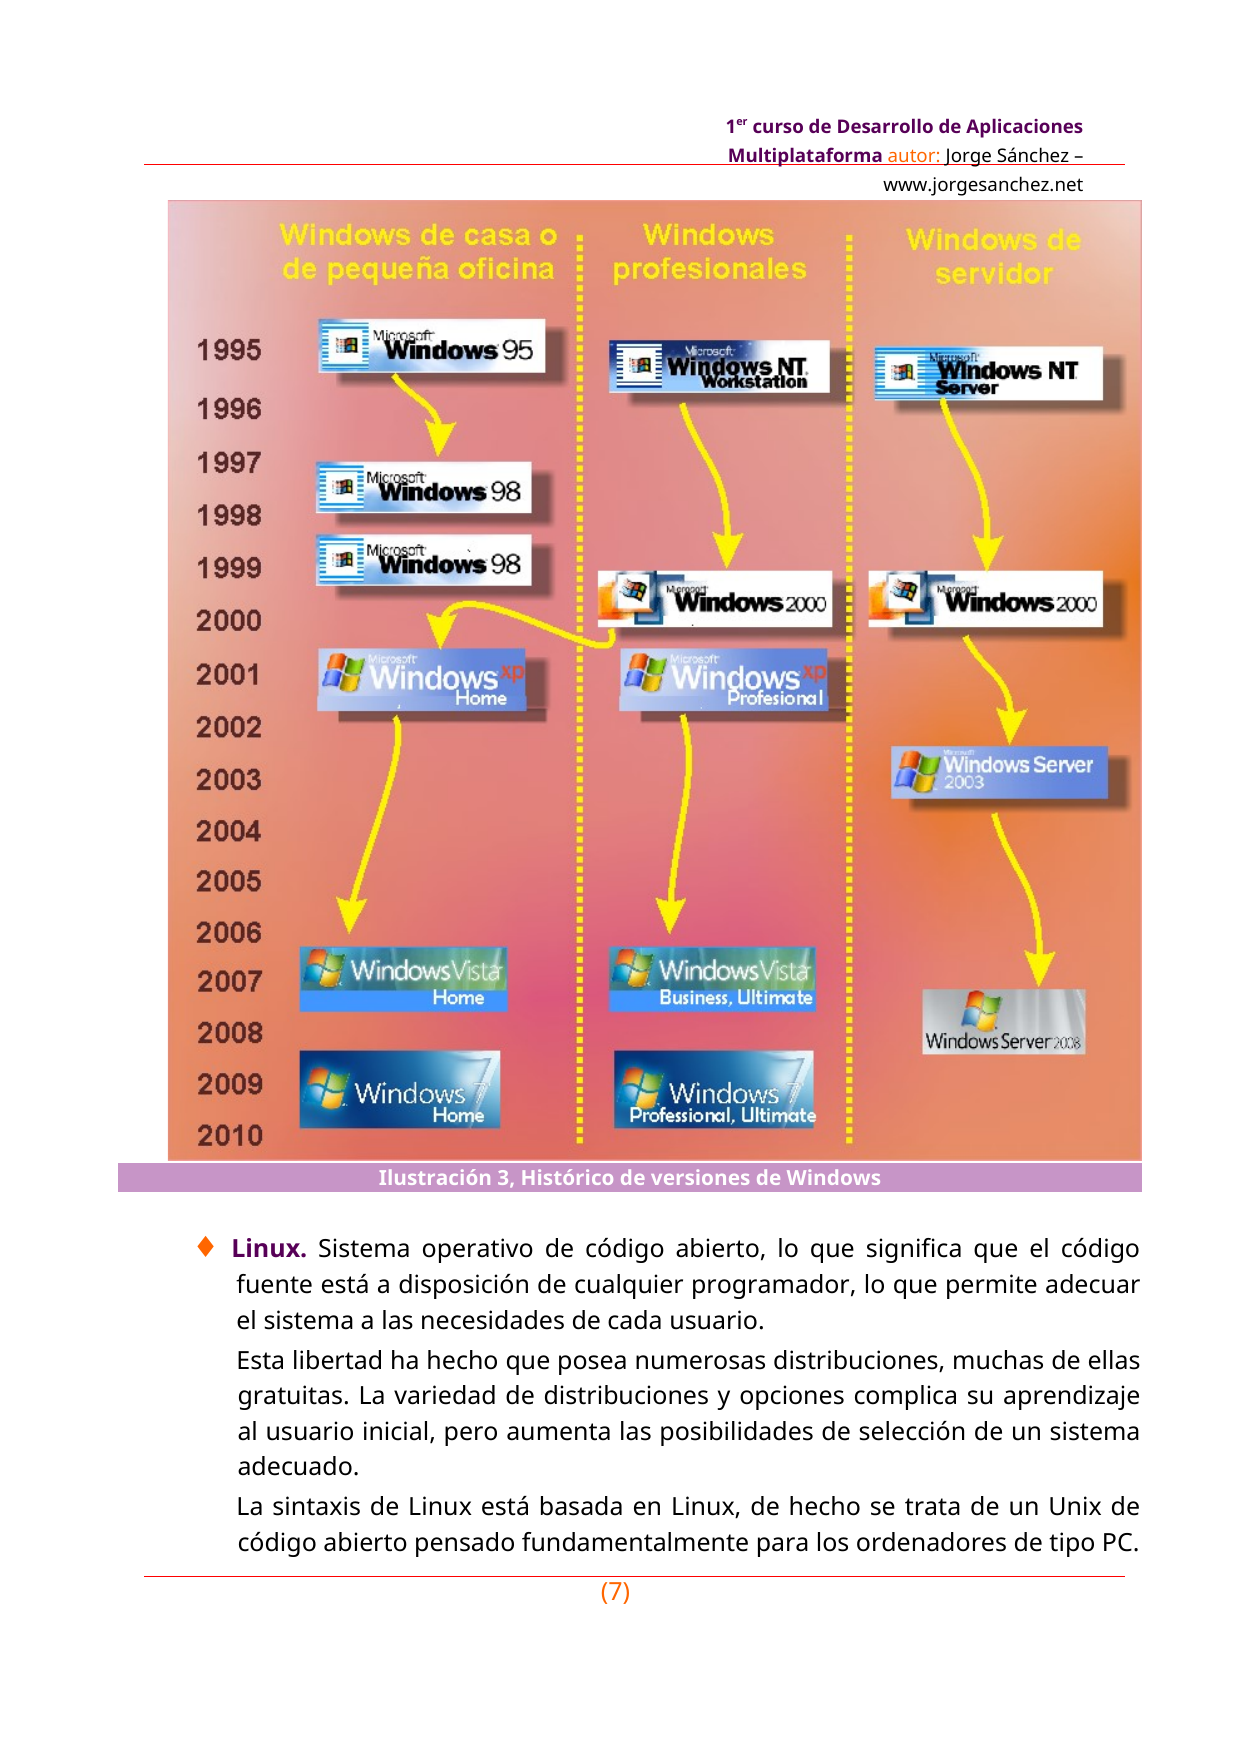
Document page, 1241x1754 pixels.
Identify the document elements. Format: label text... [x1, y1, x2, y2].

picture [167, 200, 1142, 1161]
text ♦ Linux. Sistema operativo de código abierto, lo que significa que el código fuente está a disposición de cualquier programador, lo que permite adecuar el sistema a las necesidades de cada usuario. [192, 1226, 1142, 1336]
text Esta libertad ha hecho que posea numerosas distribuciones, muchas de ellas gratuitas. La variedad de distribuciones y opciones complica su aprendizaje al usuario inicial, pero aumenta las posibilidades de selección de un sistema adecuado. [236, 1342, 1142, 1483]
text La sintaxis de Linux está basada en Linux, de hecho se trata de un Unix de código abierto pensado fundamentalmente para los ordenadores de tipo PC. [236, 1489, 1142, 1558]
text Ilustración 3, Histórico de versiones de Windows [118, 1163, 1142, 1192]
